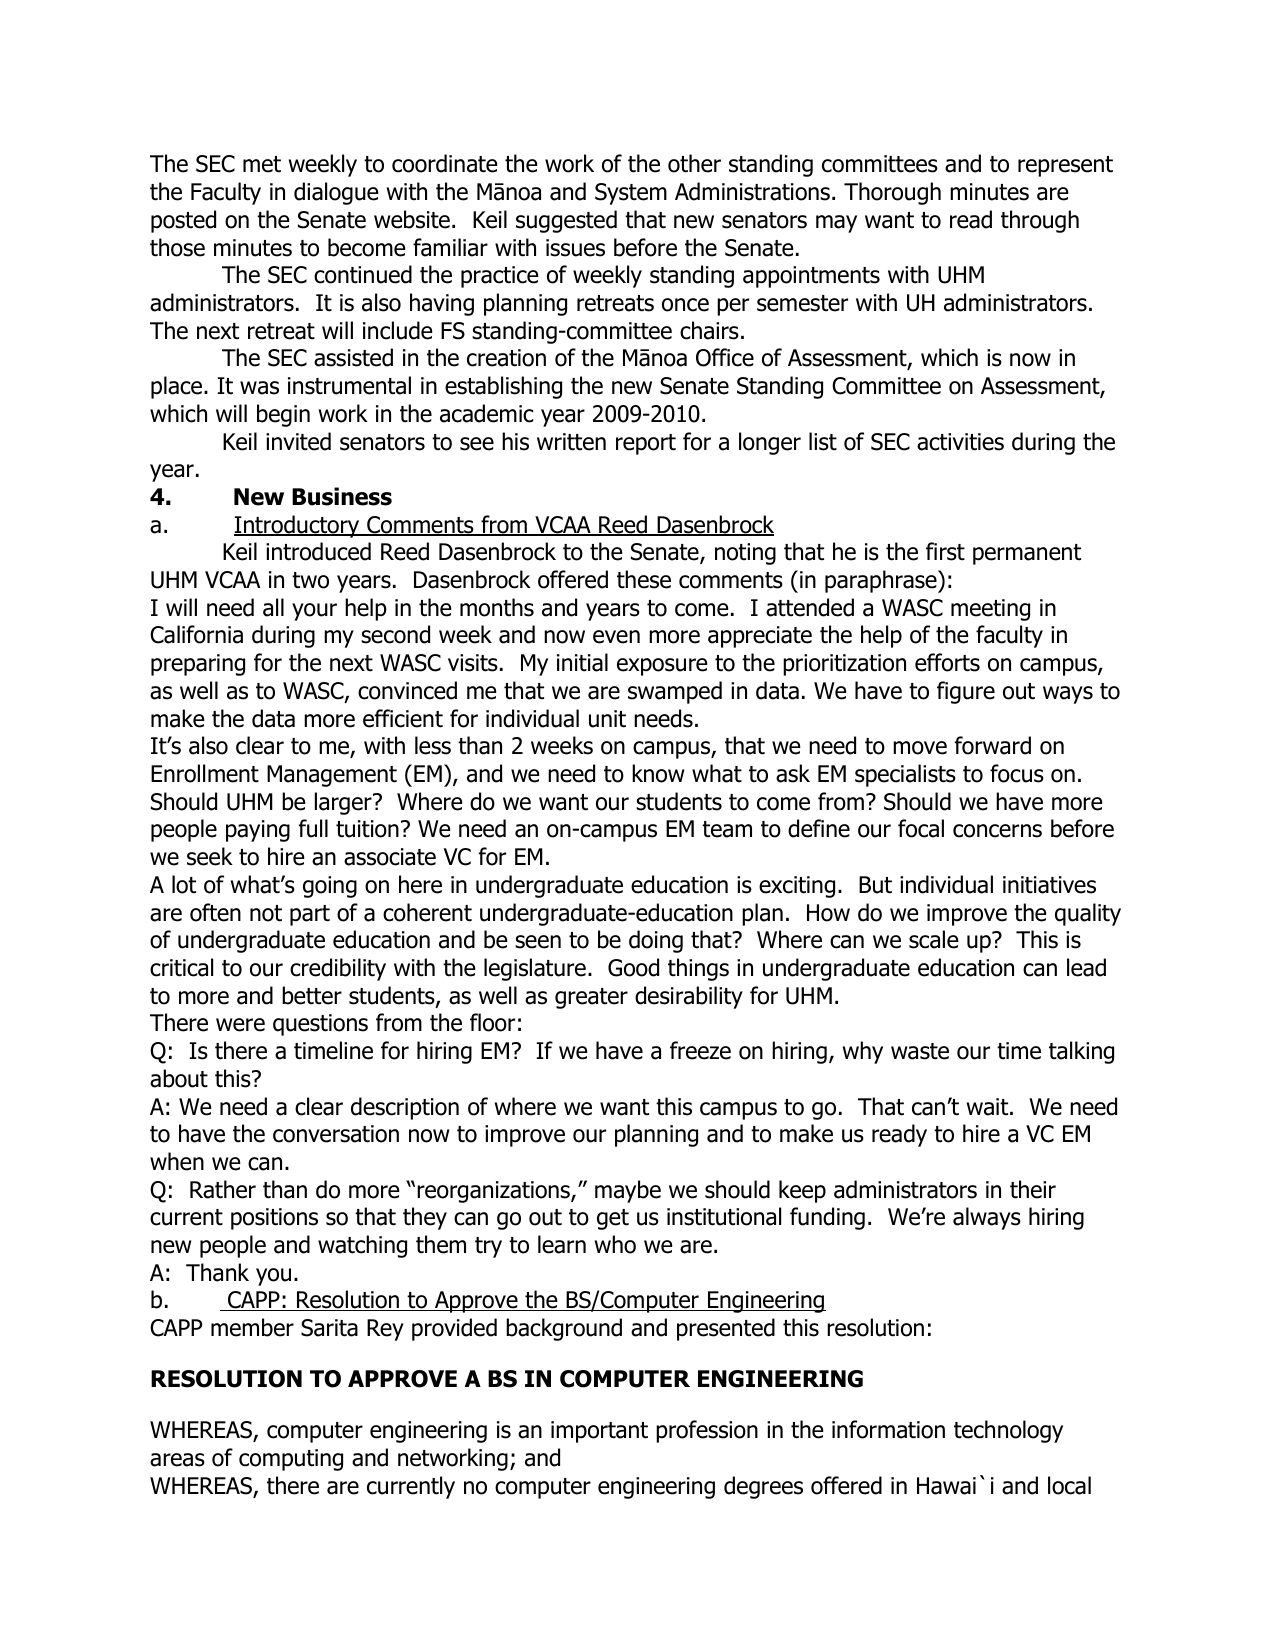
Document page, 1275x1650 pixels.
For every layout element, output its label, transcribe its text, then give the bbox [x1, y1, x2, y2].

text A lot of what’s going on here in undergraduate education is exciting. But individual initiatives are often not part of a coherent undergraduate-education plan. How do we improve the quality of undergraduate education and be seen to be doing that? Where can we scale up? This is critical to our credibility with the legislature. Good things in undergraduate education can lead to more and better students, as well as greater desirability for UHM. [150, 870, 1125, 1009]
text A: We need a clear description of where we want this campus to go. That can’t wait. We need to have the conversation now to improve our planning and to make us ready to hire a VC EM when we can. [150, 1092, 1125, 1175]
text The SEC met weekly to coordinate the work of the other standing committees and to represent the Faculty in dialogue with the Mānoa and System Administrations. Thorough minutes are posted on the Senate website. Keil suggested that new senators may want to read through those minutes to become familiar with issues before the Senate. [150, 150, 1125, 261]
text a. Introductory Comments from VCAA Reed Dasenbrock [150, 510, 1125, 538]
text A: Thank you. [150, 1258, 1125, 1286]
text It’s also clear to me, with less than 2 weeks on campus, that we need to move forward on Enrollment Management (EM), and we need to know what to ask EM specialists to focus on. Should UHM be larger? Where do we want our students to come from? Should we have more people paying full tuition? We need an on-campus EM team to define our focal concerns before we seek to hire an associate VC for EM. [150, 732, 1125, 870]
text The SEC assisted in the creation of the Mānoa Office of Assessment, which is now in place. It was instrumental in establishing the new Senate Standing Committee on Assessment, which will begin work in the academic year 2009-2010. [150, 344, 1125, 427]
text Q: Rather than do more “reorganizations,” maybe we should keep administrators in their current positions so that they can go out to get us institutional funding. We’re always hiring new people and watching them try to learn who we are. [150, 1175, 1125, 1258]
text Q: Is there a timeline for hiring EM? If we have a freeze on hiring, why waste our time talking about this? [150, 1037, 1125, 1092]
text The SEC continued the practice of weekly standing appointments with UHM [150, 261, 1125, 288]
text Keil introduced Reed Dasenbrock to the Senate, noting that he is the first permanent UHM VCAA in two years. Dasenbrock offered these comments (in paraphrase): [150, 538, 1125, 593]
text b. CAPP: Resolution to Approve the BS/Computer Engineering [150, 1286, 1125, 1314]
subtitle RESOLUTION TO APPROVE A BS IN COMPUTER ENGINEERING [150, 1365, 1125, 1393]
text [150, 1471, 1125, 1499]
text Keil invited senators to see his written report for a longer list of SEC activities during the year. [150, 427, 1125, 482]
text There were questions from the floor: [150, 1009, 1125, 1037]
text CAPP member Sarita Rey provided background and presented this resolution: [150, 1314, 1125, 1341]
text WHEREAS, computer engineering is an important profession in the information technology areas of computing and networking; and [150, 1416, 1125, 1471]
text I will need all your help in the months and years to come. I attended a WASC meeting in California during my second week and now even more appreciate the help of the faculty in preparing for the next WASC visits. My initial exposure to the prioritization efforts on campus, as well as to WASC, convinced me that we are swamped in data. We have to figure out ways to make the data more efficient for individual unit needs. [150, 593, 1125, 732]
text 4. New Business [150, 482, 1125, 510]
text administrators. It is also having planning retreats once per semester with UH administrators. The next retreat will include FS standing-committee chairs. [150, 288, 1125, 344]
